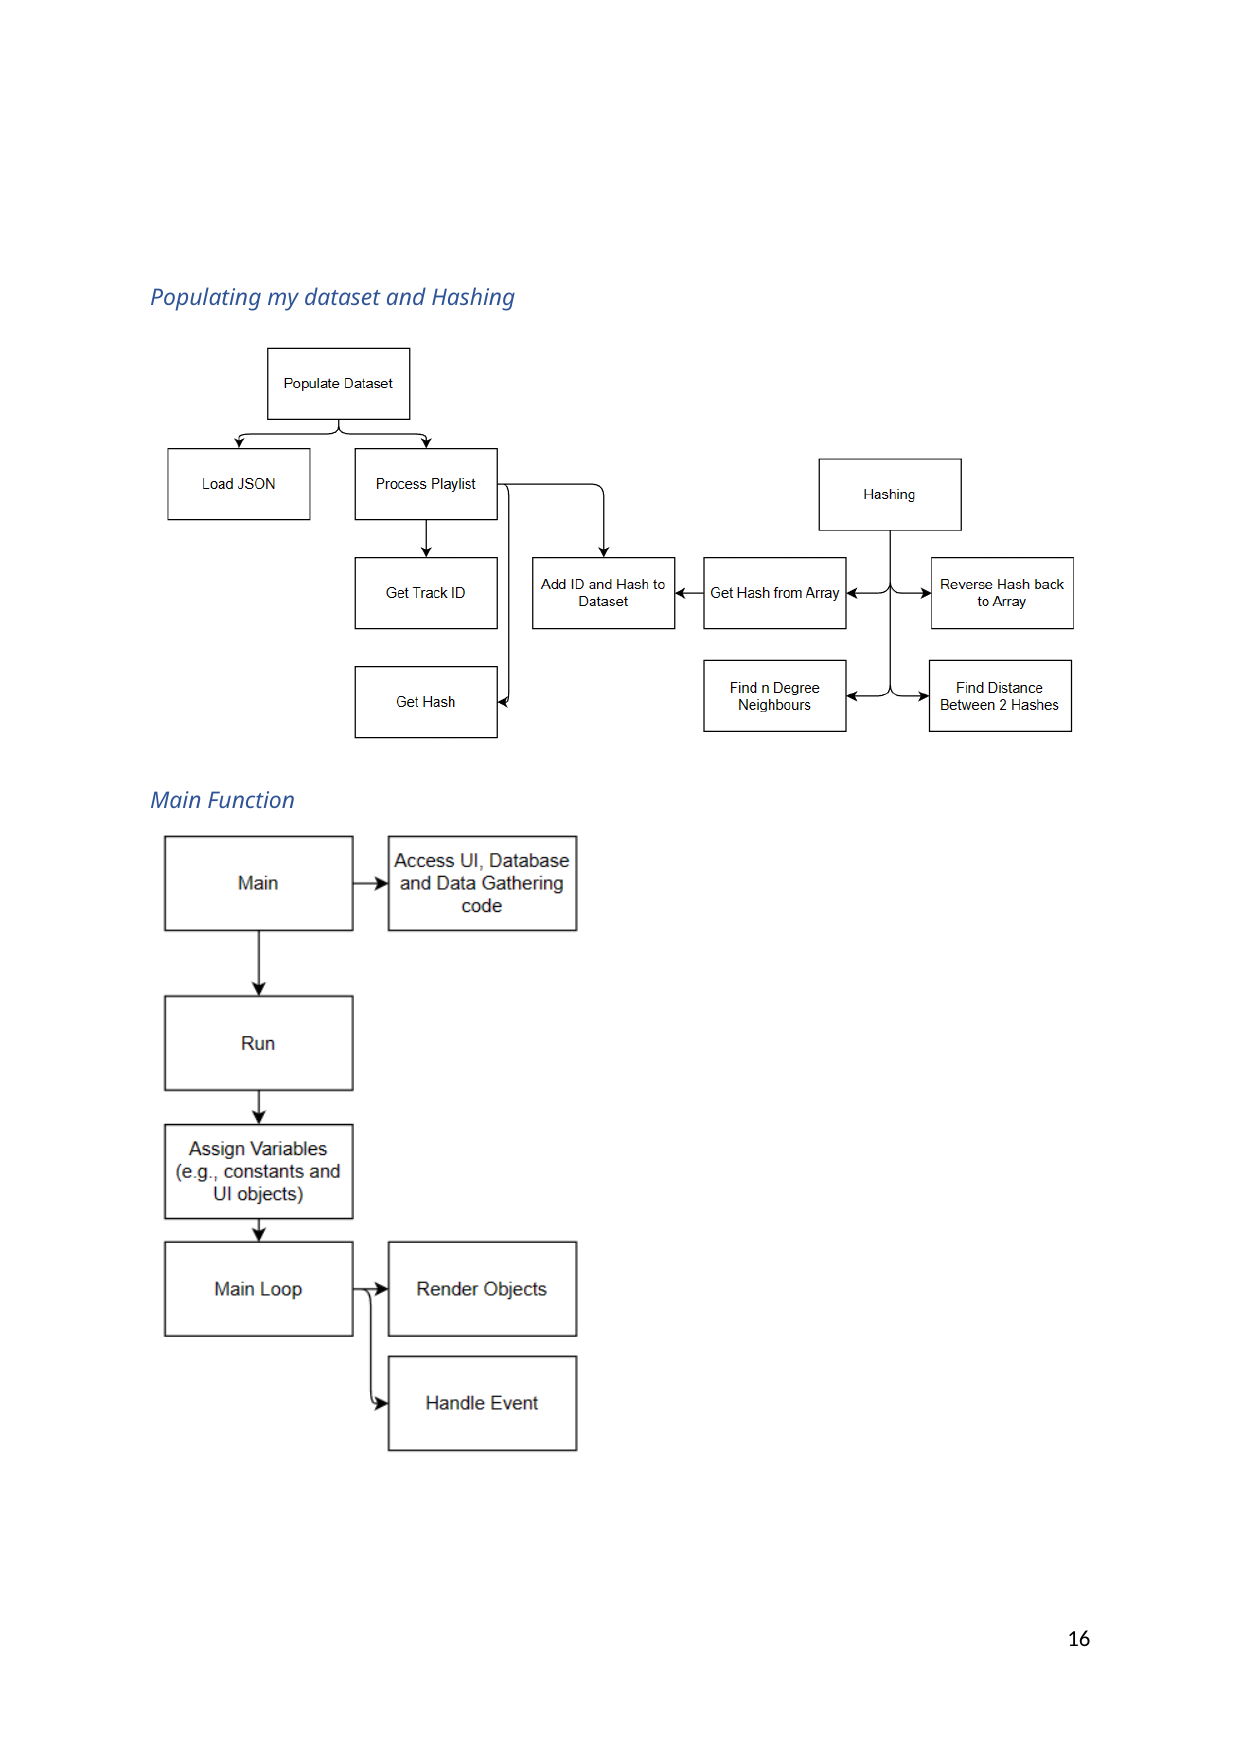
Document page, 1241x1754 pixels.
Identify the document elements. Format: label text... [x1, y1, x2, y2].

subtitle Main Function [150, 784, 1090, 816]
subtitle Populating my dataset and Hashing [150, 281, 1090, 312]
picture [150, 314, 1091, 766]
picture [150, 818, 593, 1466]
